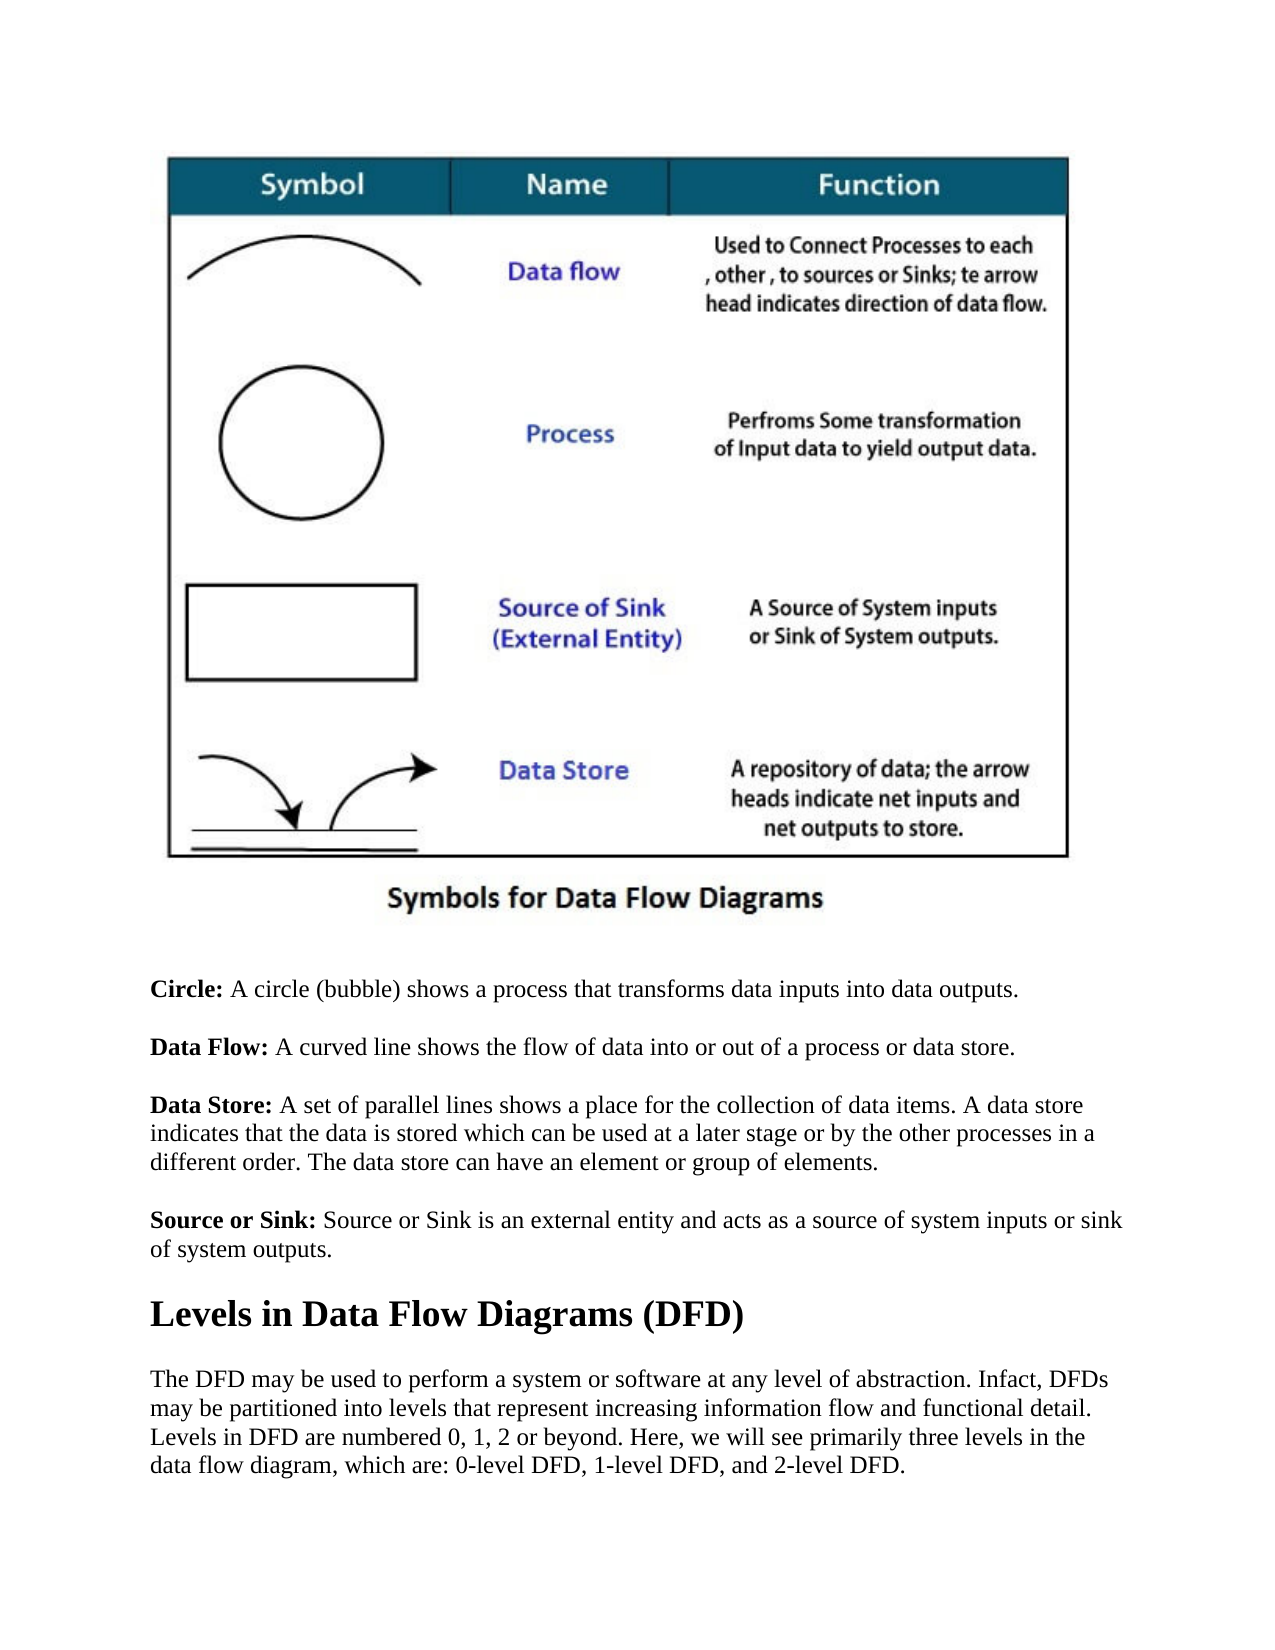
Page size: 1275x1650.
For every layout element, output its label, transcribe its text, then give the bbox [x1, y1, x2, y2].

subtitle Levels in Data Flow Diagrams (DFD) [150, 1292, 1125, 1335]
text The DFD may be used to perform a system or software at any level of abstraction. Infact, DFDs may be partitioned into levels that represent increasing information flow and functional detail. Levels in DFD are numbered 0, 1, 2 or beyond. Here, we will see primarily three levels in the data flow diagram, which are: 0-level DFD, 1-level DFD, and 2-level DFD. [150, 1364, 1125, 1479]
text Data Store: A set of parallel lines shows a place for the collection of data items. A data store indicates that the data is stored which can be used at a later stage or by the other processes in a different order. The data store can have an element or group of elements. [150, 1090, 1125, 1176]
text Circle: A circle (bubble) shows a process that transforms data inputs into data outputs. [150, 974, 1125, 1003]
text Data Flow: A curved line shows the flow of data into or out of a process or data store. [150, 1032, 1125, 1061]
picture [150, 150, 1091, 941]
text Source or Sink: Source or Sink is an external entity and acts as a source of system inputs or sink of system outputs. [150, 1205, 1125, 1263]
